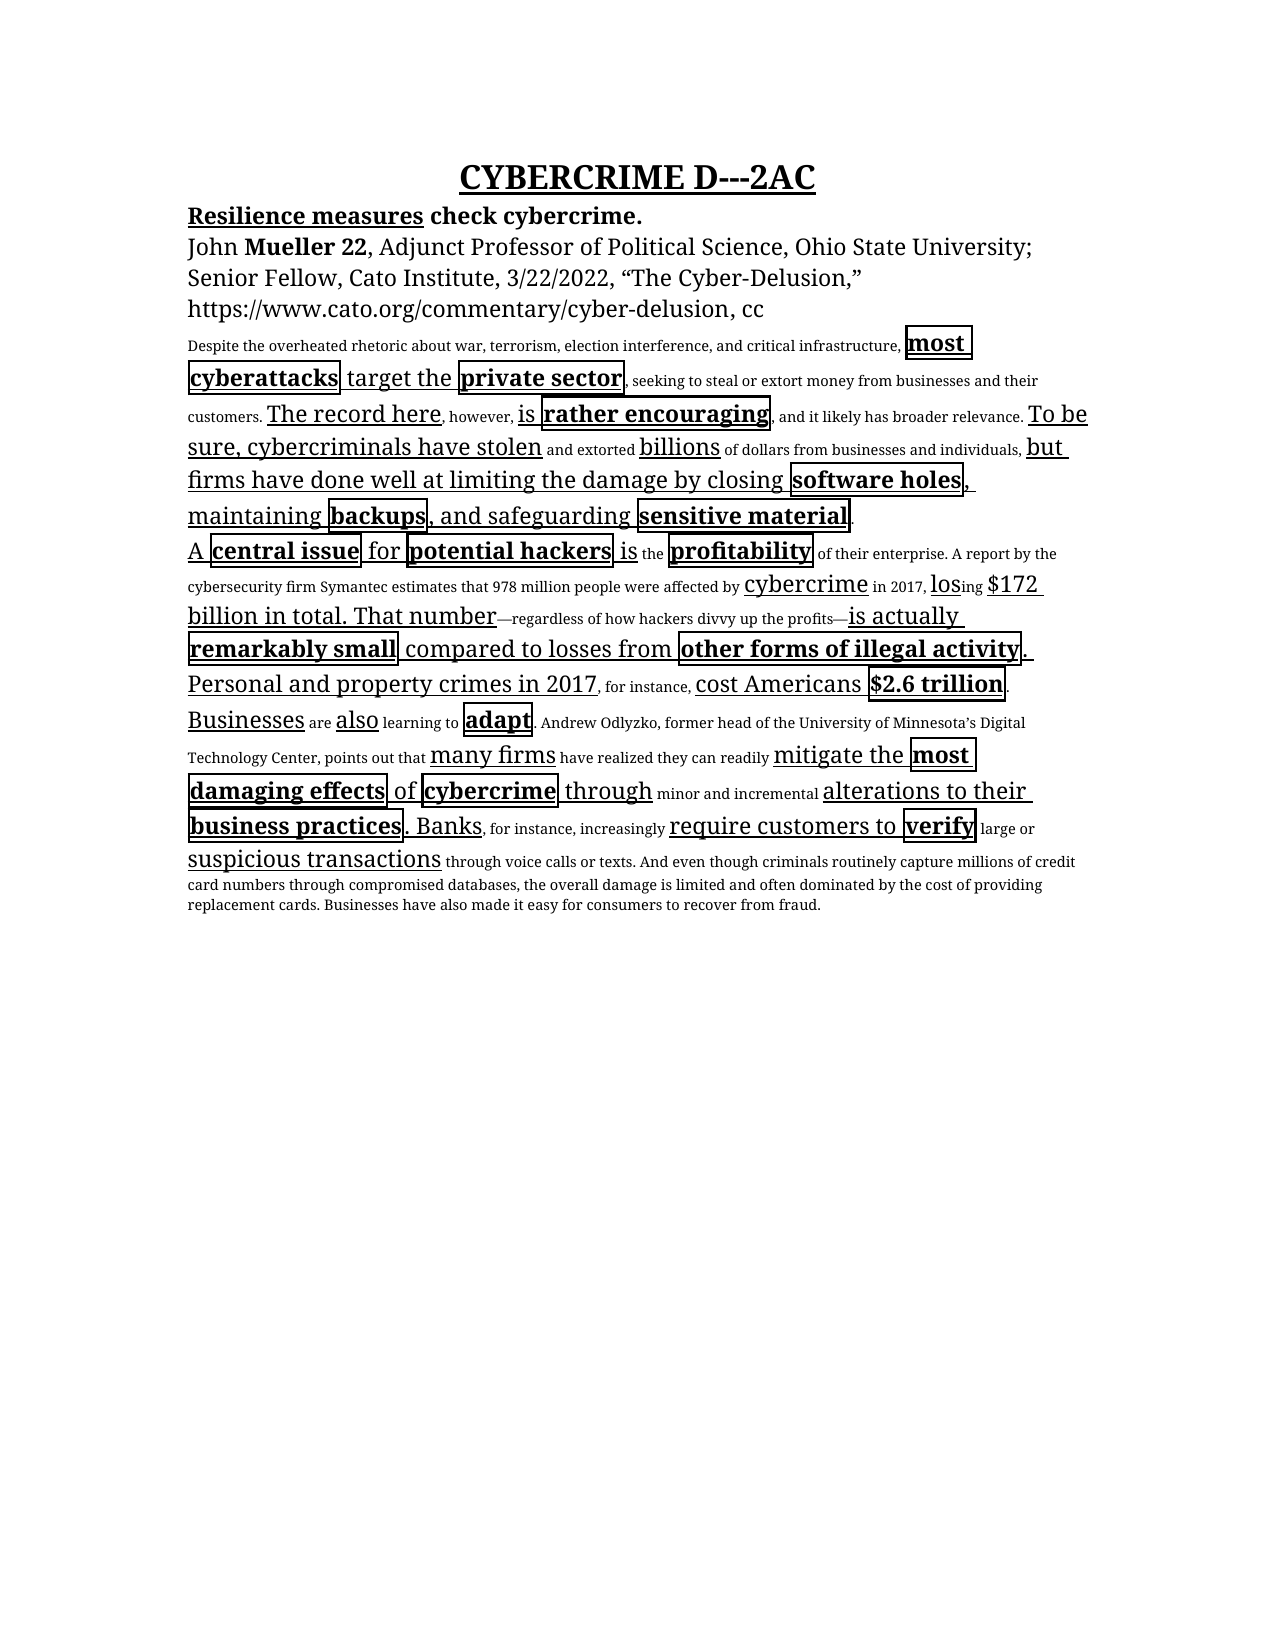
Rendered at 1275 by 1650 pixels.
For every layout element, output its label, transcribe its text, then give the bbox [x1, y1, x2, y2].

subtitle Resilience measures check cybercrime. [187, 199, 1087, 231]
text Businesses are also learning to adapt. Andrew Odlyzko, former head of the University of Minnesota’s Digital Technology Center, points out that many firms have realized they can readily mitigate the most damaging effects of cybercrime through minor and incremental alterations to their business practices. Banks, for instance, increasingly require customers to verify large or suspicious transactions through voice calls or texts. And even though criminals routinely capture millions of credit card numbers through compromised databases, the overall damage is limited and often dominated by the cost of providing replacement cards. Businesses have also made it easy for consumers to recover from fraud. [187, 702, 1087, 914]
text John Mueller 22, Adjunct Professor of Political Science, Ohio State University; Senior Fellow, Cato Institute, 3/22/2022, “The Cyber-​Delusion,” https://www.cato.org/commentary/cyber-delusion, cc [187, 231, 1087, 324]
text Despite the overheated rhetoric about war, terrorism, election interference, and critical infrastructure, most cyberattacks target the private sector, seeking to steal or extort money from businesses and their customers. The record here, however, is rather encouraging, and it likely has broader relevance. To be sure, cybercriminals have stolen and extorted billions of dollars from businesses and individuals, but firms have done well at limiting the damage by closing software holes, maintaining backups, and safeguarding sensitive material. [187, 324, 1087, 533]
text A central issue for potential hackers is the profitability of their enterprise. A report by the cybersecurity firm Symantec estimates that 978 million people were affected by cybercrime in 2017, losing $172 billion in total. That number—regardless of how hackers divvy up the profits—is actually remarkably small compared to losses from other forms of illegal activity. Personal and property crimes in 2017, for instance, cost Americans $2.6 trillion. [187, 533, 1087, 702]
subtitle Cybercrime D---2AC [187, 154, 1087, 199]
